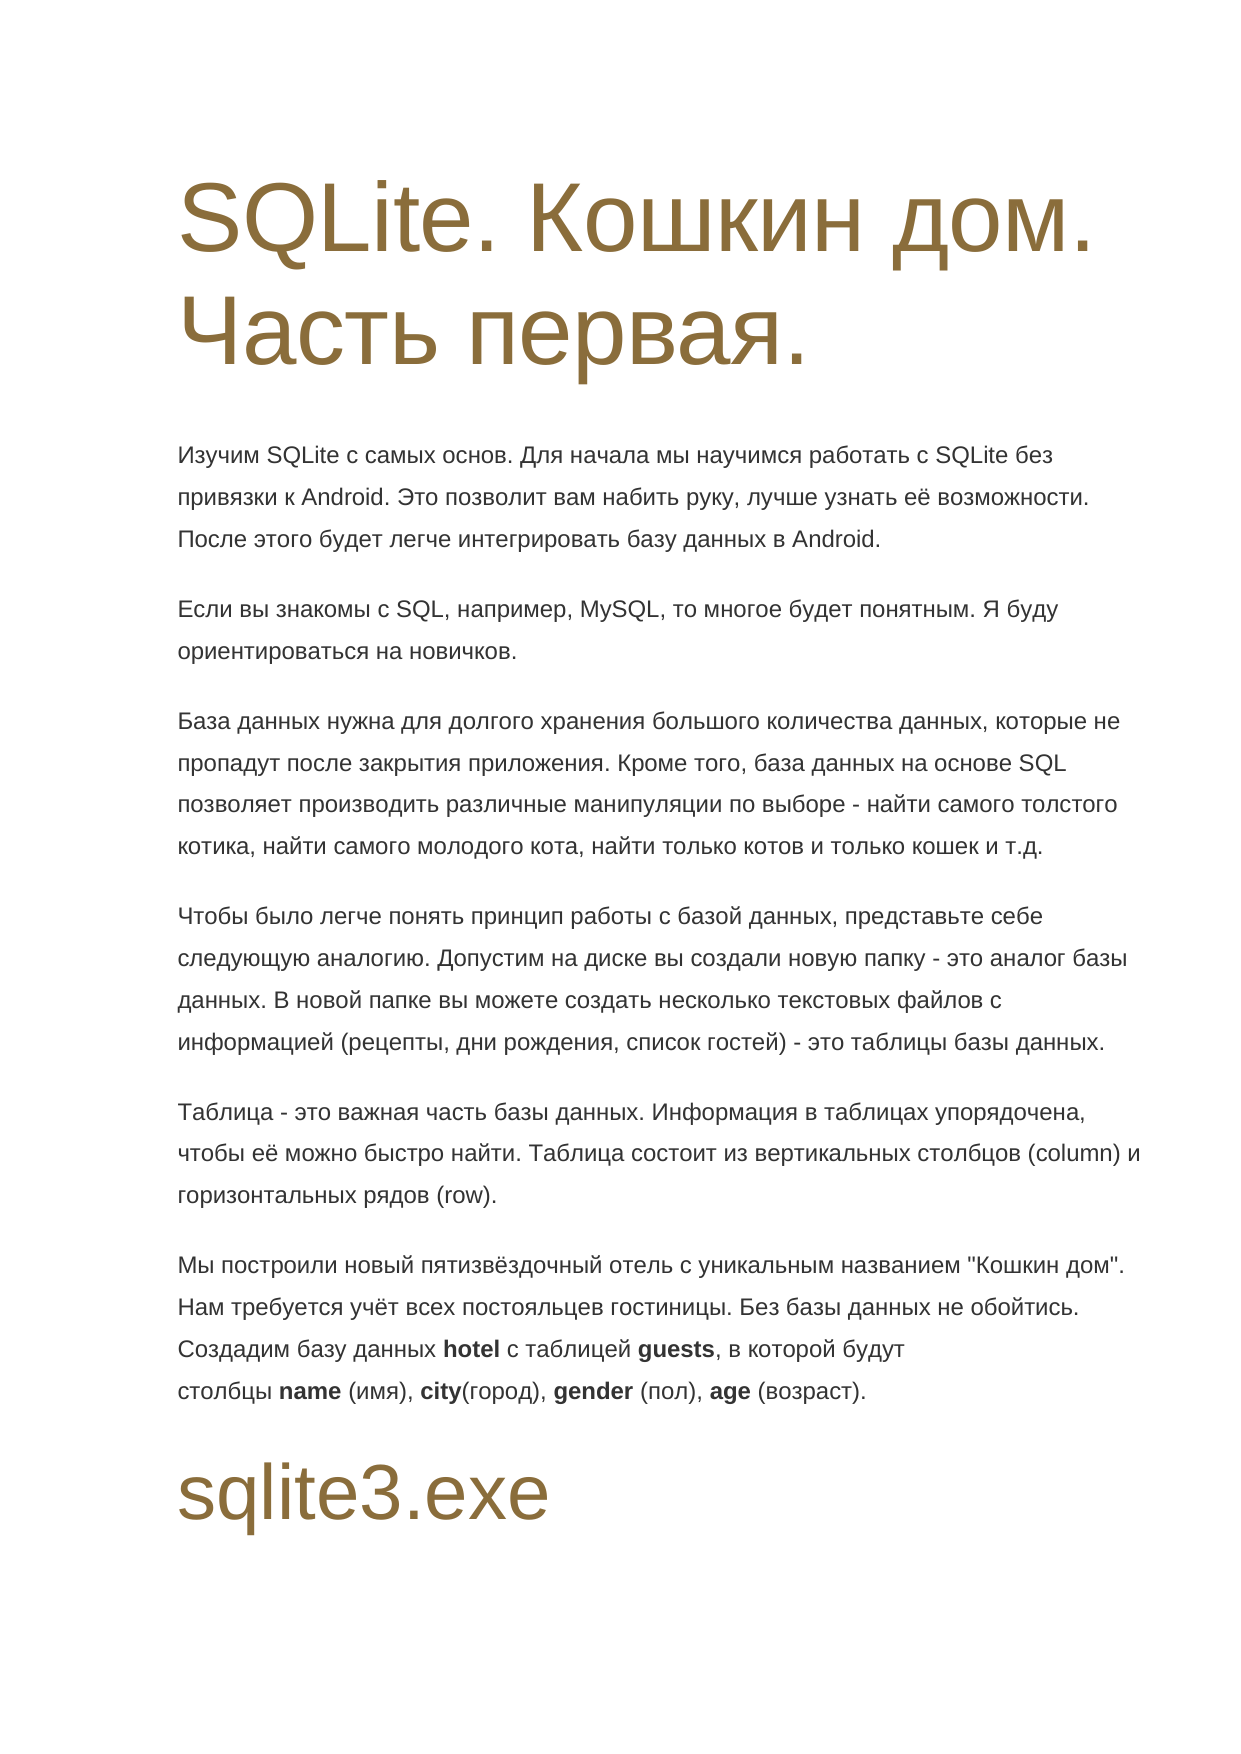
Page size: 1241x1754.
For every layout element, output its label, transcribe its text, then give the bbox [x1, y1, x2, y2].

text sqlite3.exe [177, 1446, 1152, 1536]
text Таблица - это важная часть базы данных. Информация в таблицах упорядочена, чтобы её можно быстро найти. Таблица состоит из вертикальных столбцов (column) и горизонтальных рядов (row). [177, 1083, 1152, 1209]
text Мы построили новый пятизвёздочный отель с уникальным названием "Кошкин дом". Нам требуется учёт всех постояльцев гостиницы. Без базы данных не обойтись. Создадим базу данных hotel с таблицей guests, в которой будут столбцы name (имя), city(город), gender (пол), age (возраст). [177, 1237, 1152, 1404]
text База данных нужна для долгого хранения большого количества данных, которые не пропадут после закрытия приложения. Кроме того, база данных на основе SQL позволяет производить различные манипуляции по выборе - найти самого толстого котика, найти самого молодого кота, найти только котов и только кошек и т.д. [177, 692, 1152, 860]
text Чтобы было легче понять принцип работы с базой данных, представьте себе следующую аналогию. Допустим на диске вы создали новую папку - это аналог базы данных. В новой папке вы можете создать несколько текстовых файлов с информацией (рецепты, дни рождения, список гостей) - это таблицы базы данных. [177, 888, 1152, 1055]
text Если вы знакомы с SQL, например, MySQL, то многое будет понятным. Я буду ориентироваться на новичков. [177, 581, 1152, 664]
text SQLite. Кошкин дом. Часть первая. [177, 160, 1152, 385]
text Изучим SQLite с самых основ. Для начала мы научимся работать с SQLite без привязки к Android. Это позволит вам набить руку, лучше узнать её возможности. После этого будет легче интегрировать базу данных в Android. [177, 427, 1152, 553]
